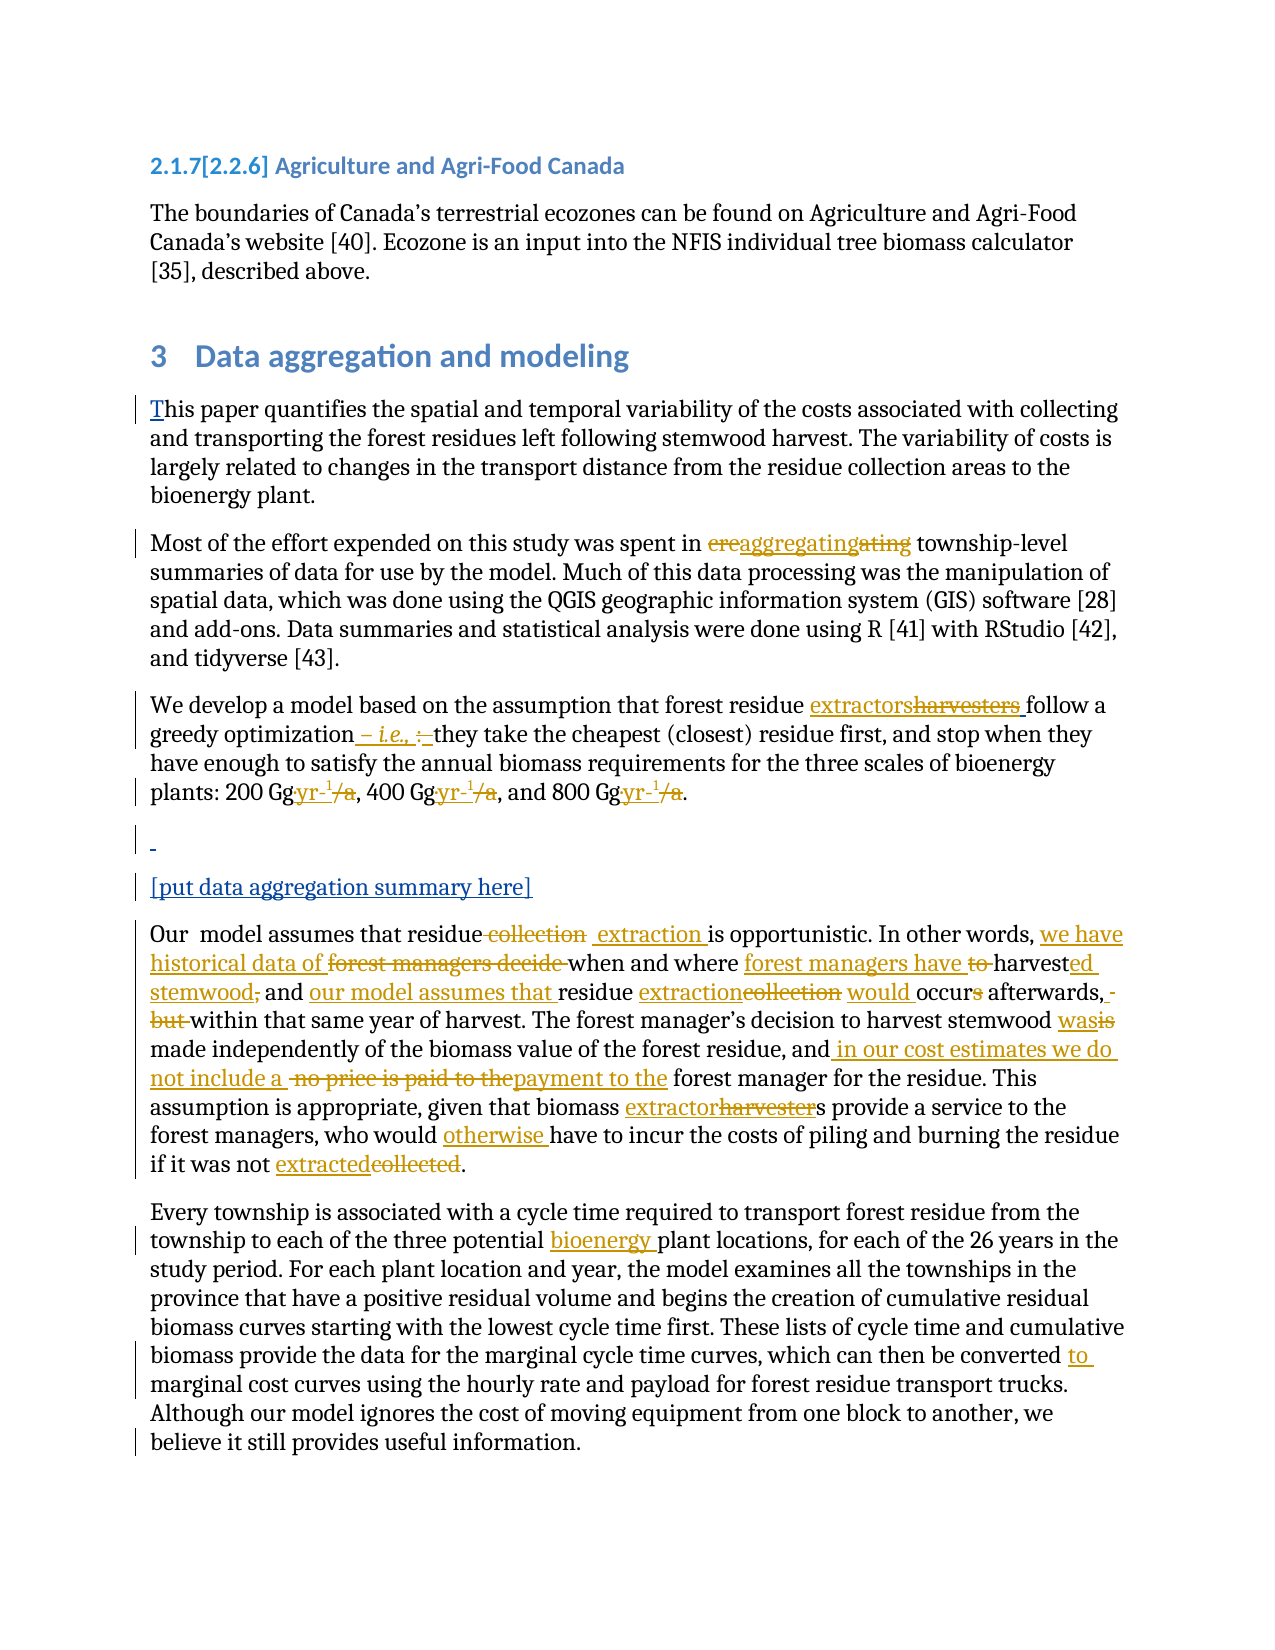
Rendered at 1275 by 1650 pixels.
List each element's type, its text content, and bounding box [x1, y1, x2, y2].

text his paper quantifies the spatial and temporal variability of the costs associated with collecting and transporting the forest residues left following stemwood harvest. The variability of costs is largely related to changes in the transport distance from the residue collection areas to the bioenergy plant. [150, 395, 1125, 510]
text We develop a model based on the assumption that forest residue follow a greedy optimizationthey take the cheapest (closest) residue first, and stop when they have enough to satisfy the annual biomass requirements for the three scales of bioenergy plants: 200 Gg, 400 Gg, and 800 Gg. [150, 691, 1125, 806]
text Every township is associated with a cycle time required to transport forest residue from the township to each of the three potential plant locations, for each of the 26 years in the study period. For each plant location and year, the model examines all the townships in the province that have a positive residual volume and begins the creation of cumulative residual biomass curves starting with the lowest cycle time first. These lists of cycle time and cumulative biomass provide the data for the marginal cycle time curves, which can then be converted marginal cost curves using the hourly rate and payload for forest residue transport trucks. Although our model ignores the cost of moving equipment from one block to another, we believe it still provides useful information. [150, 1197, 1125, 1456]
subtitle Data aggregation and modeling [150, 336, 1125, 376]
text Our model assumes that residue is opportunistic. In other words, when and where harvest and residue occur afterwards,within that same year of harvest. The forest manager’s decision to harvest stemwood made independently of the biomass value of the forest residue, and forest manager for the residue. This assumption is appropriate, given that biomass s provide a service to the forest managers, who would have to incur the costs of piling and burning the residue if it was not . [150, 920, 1125, 1179]
text The boundaries of Canada’s terrestrial ecozones can be found on Agriculture and Agri-Food Canada’s website [40]. Ecozone is an input into the NFIS individual tree biomass calculator [35], described above. [150, 199, 1125, 286]
subtitle Agriculture and Agri-Food Canada [150, 150, 1125, 181]
text Most of the effort expended on this study was spent in township-level summaries of data for use by the model. Much of this data processing was the manipulation of spatial data, which was done using the QGIS geographic information system (GIS) software [28] and add-ons. Data summaries and statistical analysis were done using R [41] with RStudio [42], and tidyverse [43]. [150, 529, 1125, 672]
